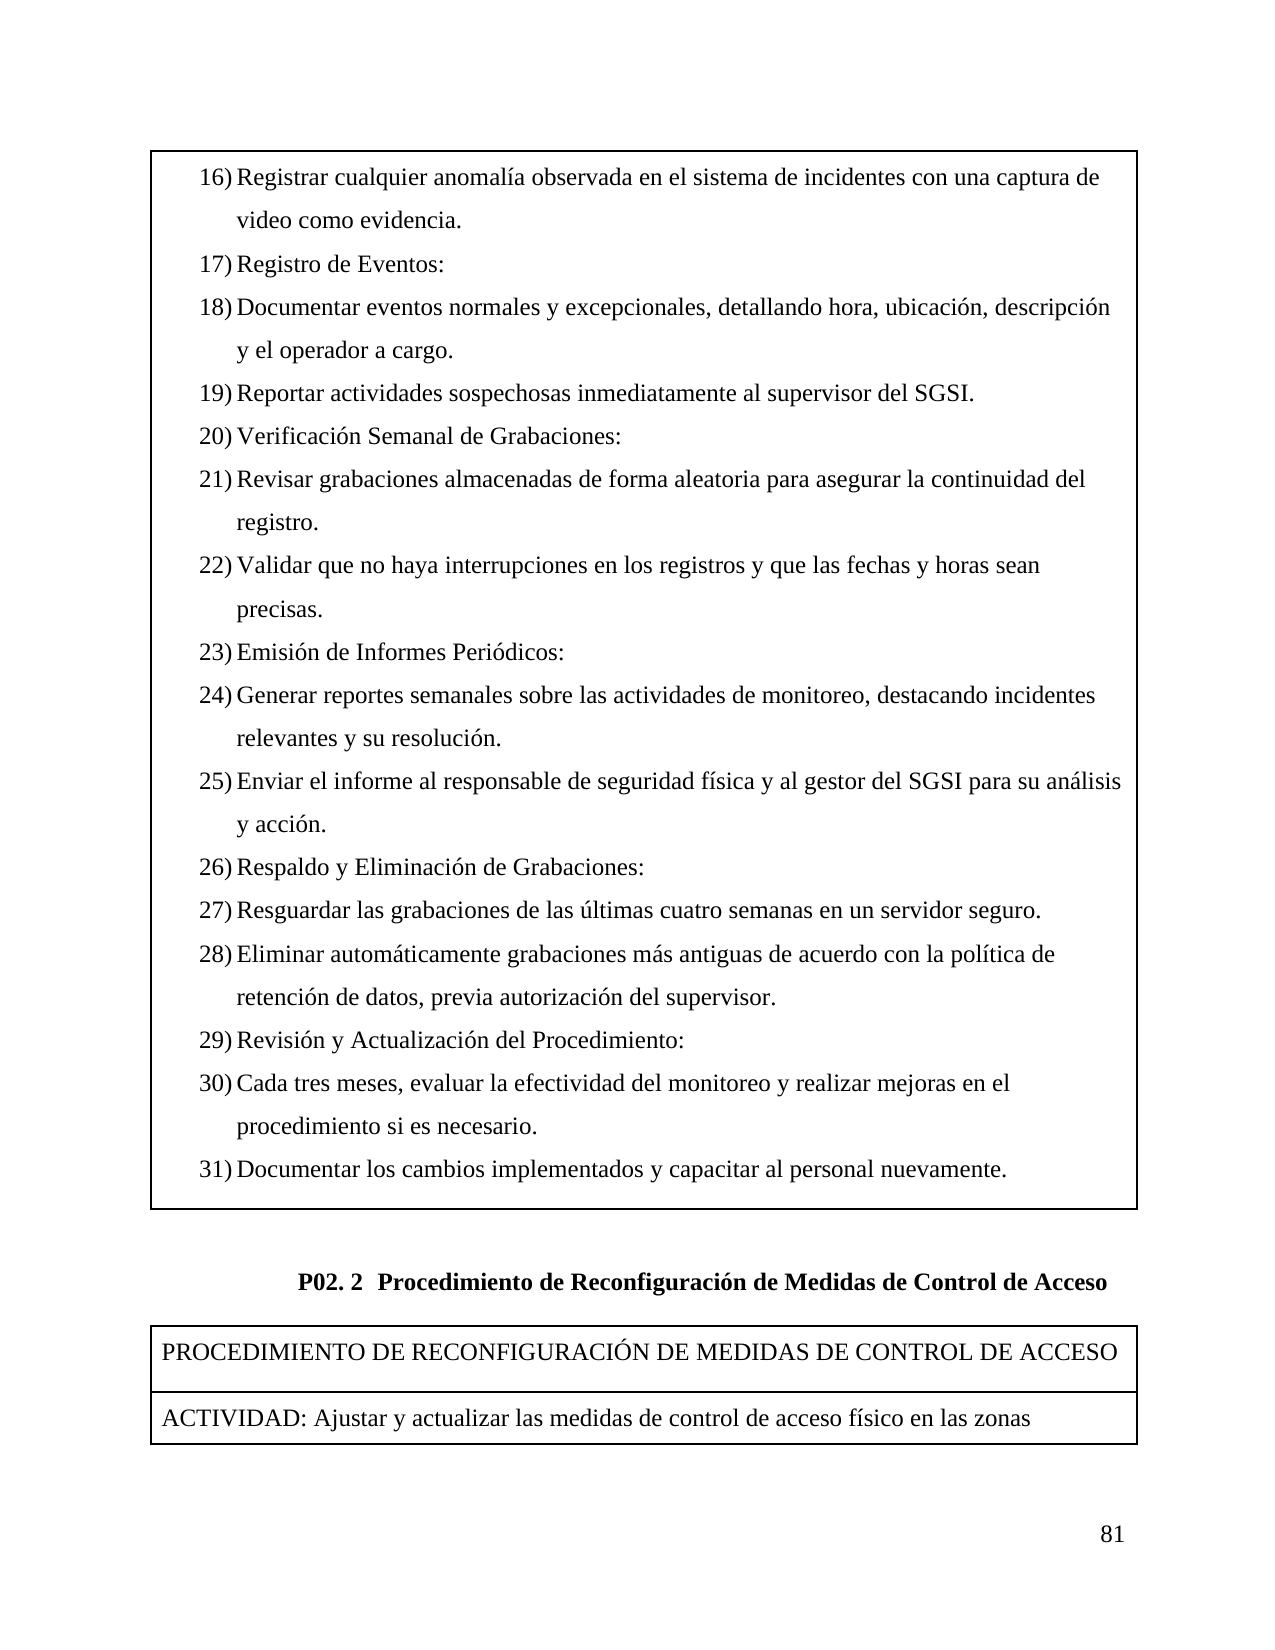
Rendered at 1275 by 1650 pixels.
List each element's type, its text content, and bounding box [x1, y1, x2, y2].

list Procedimiento de Reconfiguración de Medidas de Control de Acceso [298, 1267, 1125, 1296]
table_header PROCEDIMIENTO DE RECONFIGURACIÓN DE MEDIDAS DE CONTROL DE ACCESO [152, 1327, 1136, 1391]
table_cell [152, 152, 1136, 1208]
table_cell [152, 1393, 1136, 1442]
